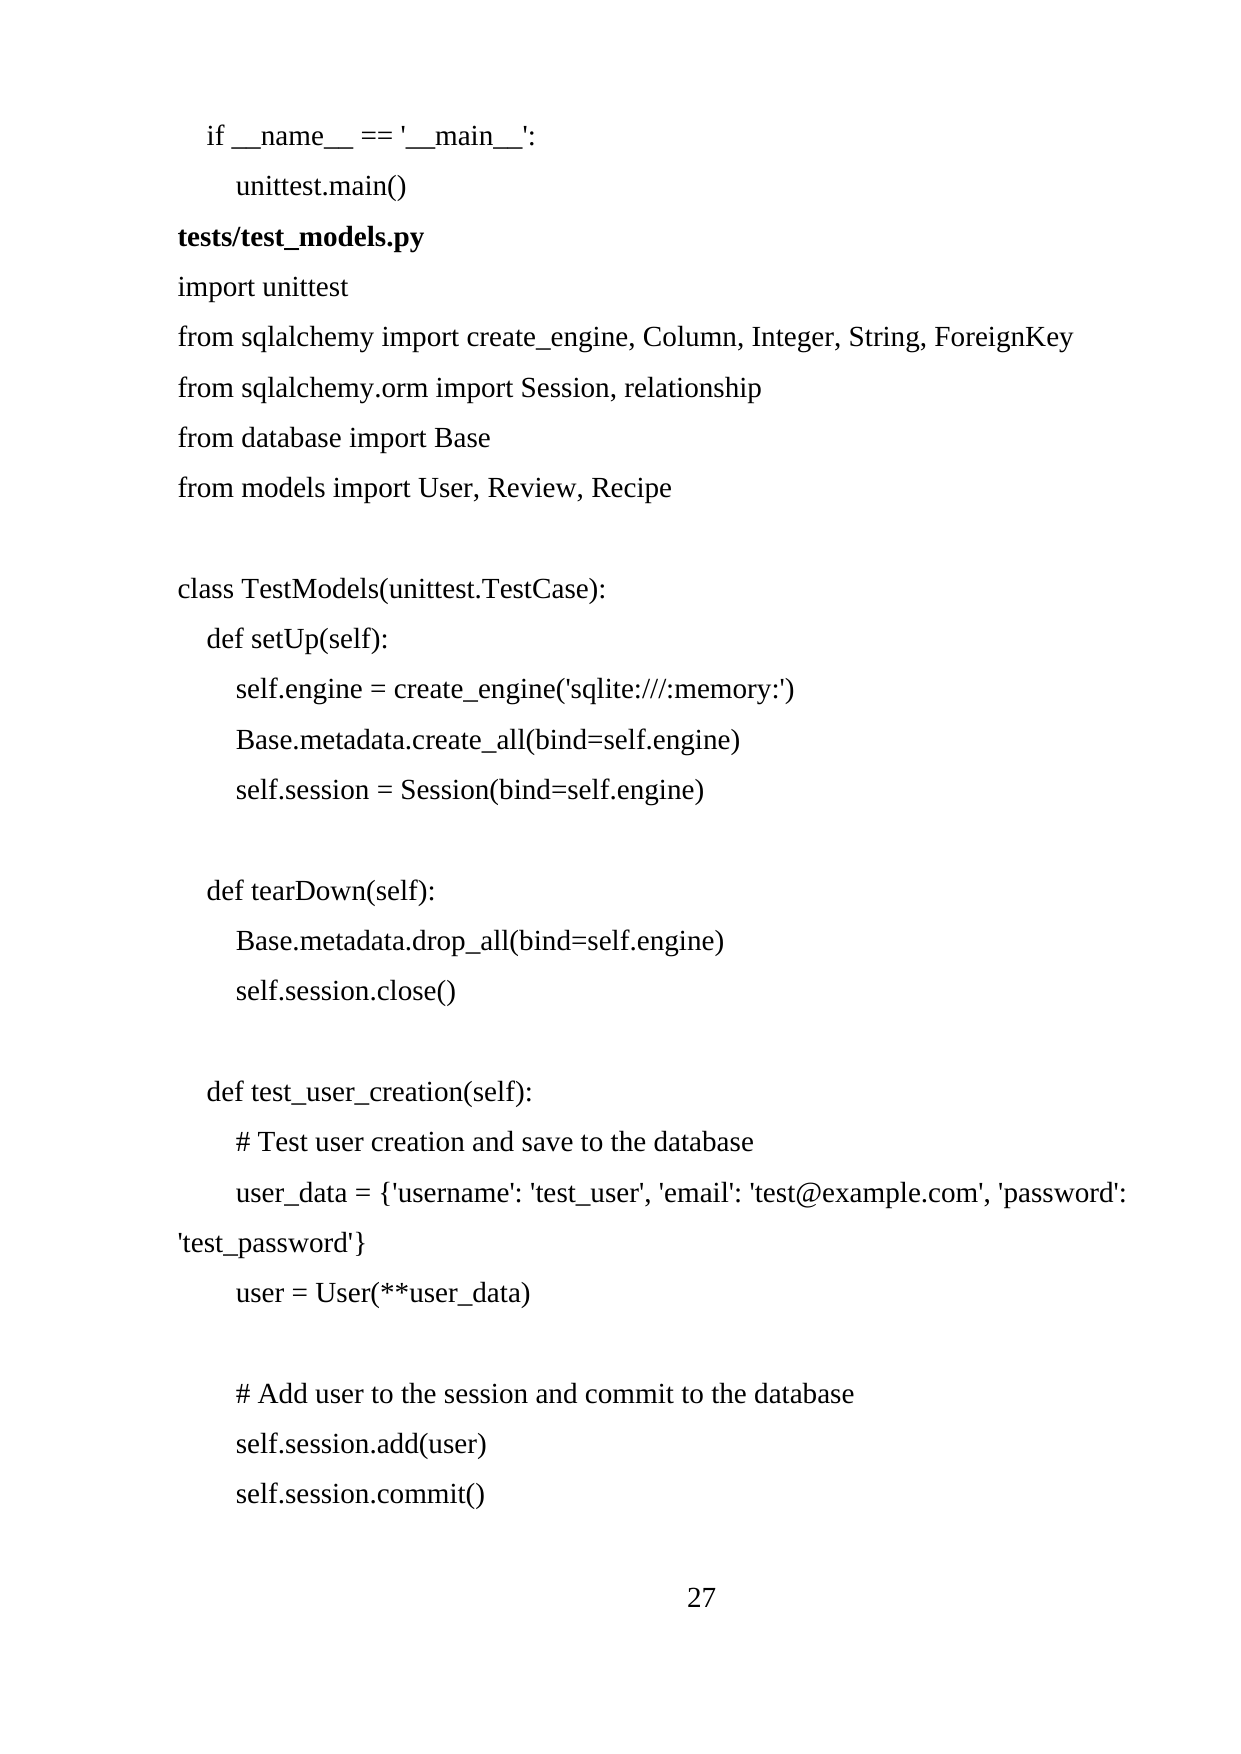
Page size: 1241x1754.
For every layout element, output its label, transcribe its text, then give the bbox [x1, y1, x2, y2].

text tests/test_models.py [177, 219, 1152, 252]
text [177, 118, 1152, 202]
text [177, 269, 1152, 1560]
